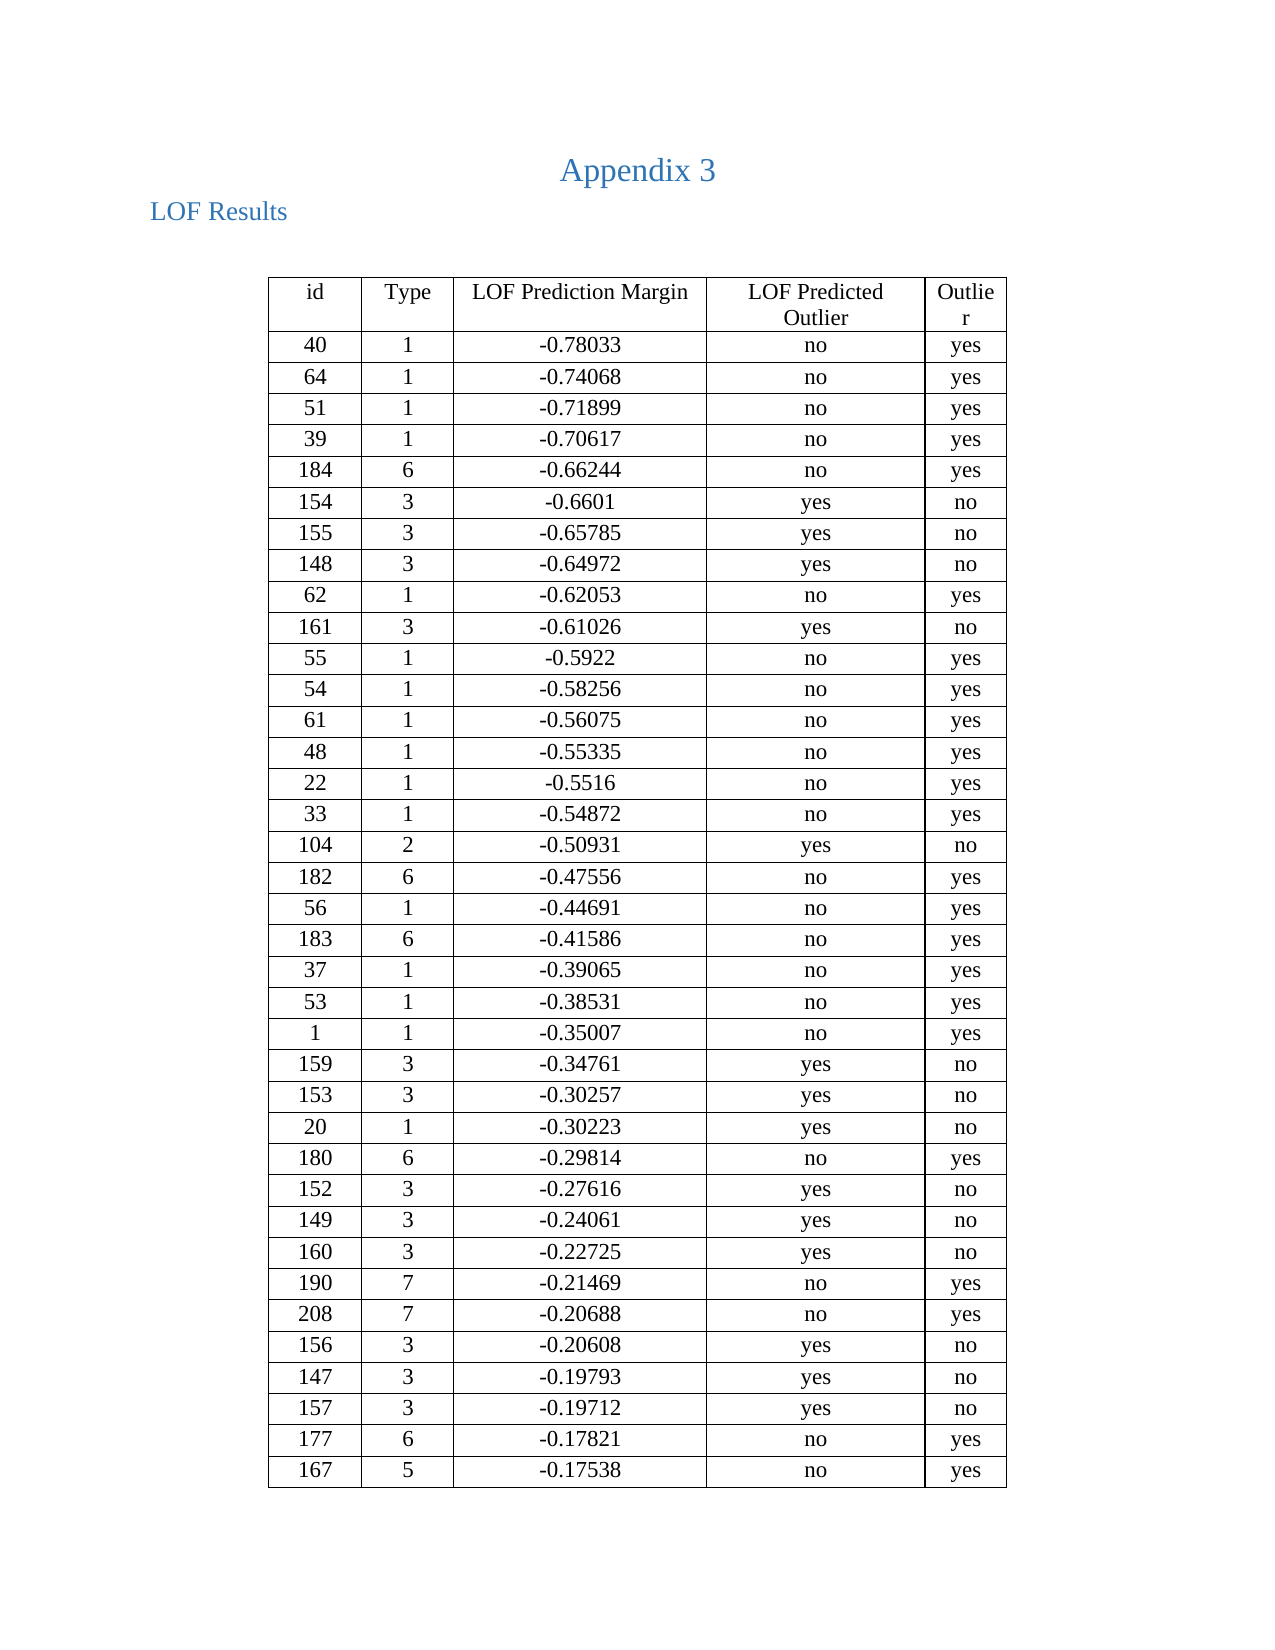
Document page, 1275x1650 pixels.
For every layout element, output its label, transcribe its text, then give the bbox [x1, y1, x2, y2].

table_cell no [926, 1207, 1006, 1237]
table_cell 7 [362, 1300, 453, 1331]
table_cell 154 [269, 488, 361, 518]
table_cell -0.17821 [454, 1425, 706, 1456]
table_cell 6 [362, 1425, 453, 1456]
table_cell yes [707, 1050, 924, 1081]
table_cell 3 [362, 519, 453, 549]
table_cell no [707, 863, 924, 893]
table_cell -0.65785 [454, 519, 706, 549]
table_cell yes [926, 863, 1006, 893]
table_cell -0.24061 [454, 1207, 706, 1237]
table_cell yes [926, 800, 1006, 831]
table_cell 1 [362, 988, 453, 1018]
table_cell yes [926, 425, 1006, 456]
table_cell 3 [362, 1050, 453, 1081]
table_cell 3 [362, 1207, 453, 1237]
table_cell -0.39065 [454, 957, 706, 987]
table_cell 1 [362, 800, 453, 831]
table_cell 3 [362, 1082, 453, 1112]
table_cell -0.30257 [454, 1082, 706, 1112]
table_cell 149 [269, 1207, 361, 1237]
table_cell -0.66244 [454, 457, 706, 487]
table_cell -0.38531 [454, 988, 706, 1018]
table_cell no [926, 1394, 1006, 1424]
table_cell 55 [269, 644, 361, 674]
table_cell 183 [269, 925, 361, 956]
table_cell 161 [269, 613, 361, 643]
table_cell yes [707, 488, 924, 518]
table_cell no [707, 1300, 924, 1331]
table_cell 1 [362, 1113, 453, 1143]
table_cell yes [926, 957, 1006, 987]
table_cell no [707, 738, 924, 768]
table_cell 61 [269, 707, 361, 737]
table_cell -0.61026 [454, 613, 706, 643]
table_cell no [926, 488, 1006, 518]
table_cell 177 [269, 1425, 361, 1456]
table_cell 33 [269, 800, 361, 831]
table_cell yes [707, 1394, 924, 1424]
table_cell yes [707, 550, 924, 581]
table_cell -0.41586 [454, 925, 706, 956]
table_cell no [926, 519, 1006, 549]
table_cell -0.19793 [454, 1363, 706, 1393]
table_cell yes [926, 925, 1006, 956]
table_cell no [707, 582, 924, 612]
table_cell yes [707, 1113, 924, 1143]
table_cell -0.74068 [454, 363, 706, 393]
table_cell no [707, 707, 924, 737]
table_cell 48 [269, 738, 361, 768]
table_cell no [707, 394, 924, 424]
table_cell -0.20688 [454, 1300, 706, 1331]
table_cell -0.54872 [454, 800, 706, 831]
table_cell -0.35007 [454, 1019, 706, 1049]
table_cell -0.20608 [454, 1332, 706, 1362]
table_cell -0.47556 [454, 863, 706, 893]
table_cell yes [926, 1425, 1006, 1456]
table_cell yes [707, 1363, 924, 1393]
table_cell no [707, 332, 924, 362]
table_cell no [707, 425, 924, 456]
table_cell yes [926, 363, 1006, 393]
table_cell 152 [269, 1175, 361, 1206]
table_cell yes [926, 1019, 1006, 1049]
table_cell 167 [269, 1457, 361, 1487]
table_cell 160 [269, 1238, 361, 1268]
table_cell -0.29814 [454, 1144, 706, 1174]
table_cell no [926, 1363, 1006, 1393]
table_cell yes [926, 988, 1006, 1018]
table_cell yes [926, 394, 1006, 424]
table_cell yes [926, 894, 1006, 924]
table_cell no [926, 1050, 1006, 1081]
table_cell -0.70617 [454, 425, 706, 456]
table_cell 56 [269, 894, 361, 924]
table_cell yes [707, 519, 924, 549]
table_cell yes [926, 738, 1006, 768]
table_cell yes [707, 1332, 924, 1362]
table_cell 3 [362, 1238, 453, 1268]
table_cell no [707, 644, 924, 674]
table_cell no [926, 613, 1006, 643]
table_cell -0.27616 [454, 1175, 706, 1206]
subtitle LOF Results [150, 196, 1125, 227]
table_cell 54 [269, 675, 361, 706]
table_cell 153 [269, 1082, 361, 1112]
table_cell 159 [269, 1050, 361, 1081]
table_cell yes [926, 1300, 1006, 1331]
table_cell yes [926, 582, 1006, 612]
table_cell 1 [362, 675, 453, 706]
table_header LOF Predicted Outlier [707, 278, 924, 331]
table_cell no [707, 1425, 924, 1456]
table_cell 155 [269, 519, 361, 549]
table_cell 5 [362, 1457, 453, 1487]
table_cell -0.21469 [454, 1269, 706, 1299]
table_cell no [926, 550, 1006, 581]
table_cell 184 [269, 457, 361, 487]
table_cell 1 [362, 394, 453, 424]
table_cell 1 [362, 769, 453, 799]
table_cell yes [926, 675, 1006, 706]
table_cell 156 [269, 1332, 361, 1362]
table_cell -0.71899 [454, 394, 706, 424]
table_cell no [926, 1332, 1006, 1362]
table_cell 1 [362, 1019, 453, 1049]
table_cell no [926, 832, 1006, 862]
table_cell 64 [269, 363, 361, 393]
table_cell yes [926, 457, 1006, 487]
table_cell 3 [362, 613, 453, 643]
table_cell 6 [362, 1144, 453, 1174]
table_cell no [707, 988, 924, 1018]
table_cell 1 [362, 894, 453, 924]
table_cell 190 [269, 1269, 361, 1299]
table_cell 1 [362, 707, 453, 737]
table_cell no [707, 957, 924, 987]
table_cell 3 [362, 550, 453, 581]
table_cell 1 [362, 425, 453, 456]
table_cell 2 [362, 832, 453, 862]
table_cell 1 [362, 582, 453, 612]
table_cell -0.50931 [454, 832, 706, 862]
table_cell yes [707, 1175, 924, 1206]
table_cell no [926, 1238, 1006, 1268]
table_cell -0.78033 [454, 332, 706, 362]
table_cell no [707, 363, 924, 393]
table_cell 3 [362, 1175, 453, 1206]
table_cell 1 [362, 644, 453, 674]
table_cell 180 [269, 1144, 361, 1174]
table_header Type [362, 278, 453, 331]
table_cell 22 [269, 769, 361, 799]
table_cell yes [707, 613, 924, 643]
table_cell -0.64972 [454, 550, 706, 581]
table_cell 1 [362, 738, 453, 768]
table_cell no [926, 1175, 1006, 1206]
table_cell -0.30223 [454, 1113, 706, 1143]
table_cell yes [926, 332, 1006, 362]
table_cell 1 [362, 363, 453, 393]
table_cell no [707, 675, 924, 706]
table_cell 40 [269, 332, 361, 362]
table_cell -0.17538 [454, 1457, 706, 1487]
table_cell 104 [269, 832, 361, 862]
table_cell 148 [269, 550, 361, 581]
table_cell no [707, 457, 924, 487]
table_cell -0.22725 [454, 1238, 706, 1268]
table_cell no [707, 894, 924, 924]
table_cell -0.55335 [454, 738, 706, 768]
table_cell yes [707, 1082, 924, 1112]
table_cell no [707, 769, 924, 799]
table_cell 37 [269, 957, 361, 987]
table_cell yes [926, 1144, 1006, 1174]
table_cell -0.44691 [454, 894, 706, 924]
table_cell 1 [362, 332, 453, 362]
table_cell 3 [362, 488, 453, 518]
table_cell -0.56075 [454, 707, 706, 737]
table_cell 7 [362, 1269, 453, 1299]
table_cell yes [707, 832, 924, 862]
table_cell -0.5516 [454, 769, 706, 799]
table_cell no [707, 1269, 924, 1299]
table_cell yes [926, 1457, 1006, 1487]
table_cell yes [926, 644, 1006, 674]
table_cell no [707, 1019, 924, 1049]
table_cell yes [707, 1238, 924, 1268]
table_cell 6 [362, 863, 453, 893]
table_cell no [707, 1457, 924, 1487]
table_cell no [707, 800, 924, 831]
table_cell 182 [269, 863, 361, 893]
table_cell -0.58256 [454, 675, 706, 706]
table_cell 51 [269, 394, 361, 424]
table_cell 3 [362, 1394, 453, 1424]
table_cell 1 [362, 957, 453, 987]
table_cell no [926, 1113, 1006, 1143]
table_cell 3 [362, 1363, 453, 1393]
table_cell no [707, 1144, 924, 1174]
table_cell -0.34761 [454, 1050, 706, 1081]
table_cell 147 [269, 1363, 361, 1393]
table_cell 20 [269, 1113, 361, 1143]
table_cell 62 [269, 582, 361, 612]
table_cell 6 [362, 925, 453, 956]
table_cell yes [707, 1207, 924, 1237]
table_cell 3 [362, 1332, 453, 1362]
table_cell -0.19712 [454, 1394, 706, 1424]
subtitle Appendix 3 [150, 150, 1125, 188]
table_cell no [707, 925, 924, 956]
table_cell yes [926, 1269, 1006, 1299]
table_cell yes [926, 769, 1006, 799]
table_cell 6 [362, 457, 453, 487]
table_cell no [926, 1082, 1006, 1112]
table_cell yes [926, 707, 1006, 737]
table_cell 157 [269, 1394, 361, 1424]
table_cell -0.5922 [454, 644, 706, 674]
table_cell -0.62053 [454, 582, 706, 612]
table_cell 39 [269, 425, 361, 456]
table_header LOF Prediction Margin [454, 278, 706, 331]
table_header Outlier [926, 278, 1006, 331]
table_cell 208 [269, 1300, 361, 1331]
table_header id [269, 278, 361, 331]
table_cell 53 [269, 988, 361, 1018]
table_cell -0.6601 [454, 488, 706, 518]
table_cell 1 [269, 1019, 361, 1049]
